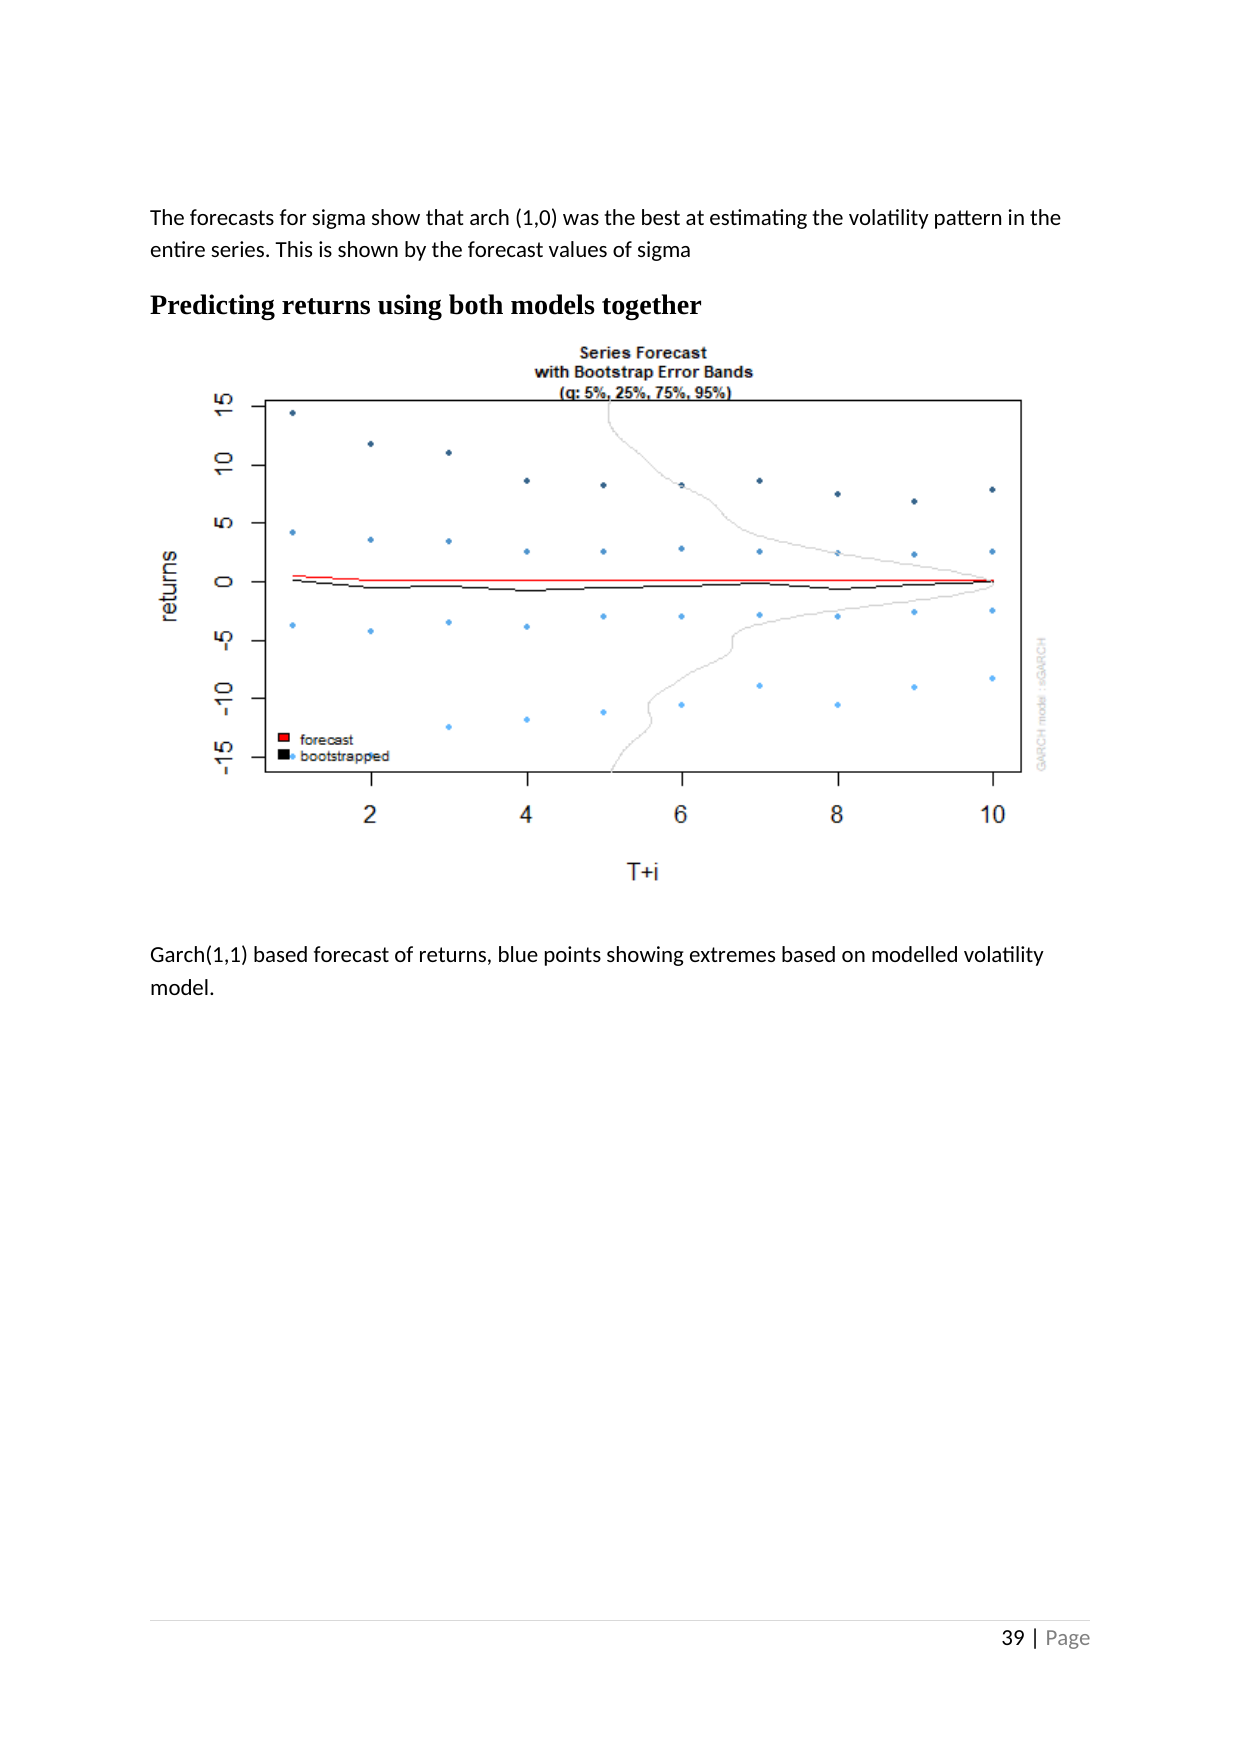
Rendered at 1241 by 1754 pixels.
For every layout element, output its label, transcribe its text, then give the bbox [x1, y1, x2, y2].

picture [150, 341, 1080, 916]
text Garch(1,1) based forecast of returns, blue points showing extremes based on modelled volatility model. [150, 940, 1090, 1001]
text The forecasts for sigma show that arch (1,0) was the best at estimating the volatility pattern in the entire series. This is shown by the forecast values of sigma [150, 203, 1090, 263]
subtitle Predicting returns using both models together [150, 288, 1090, 321]
